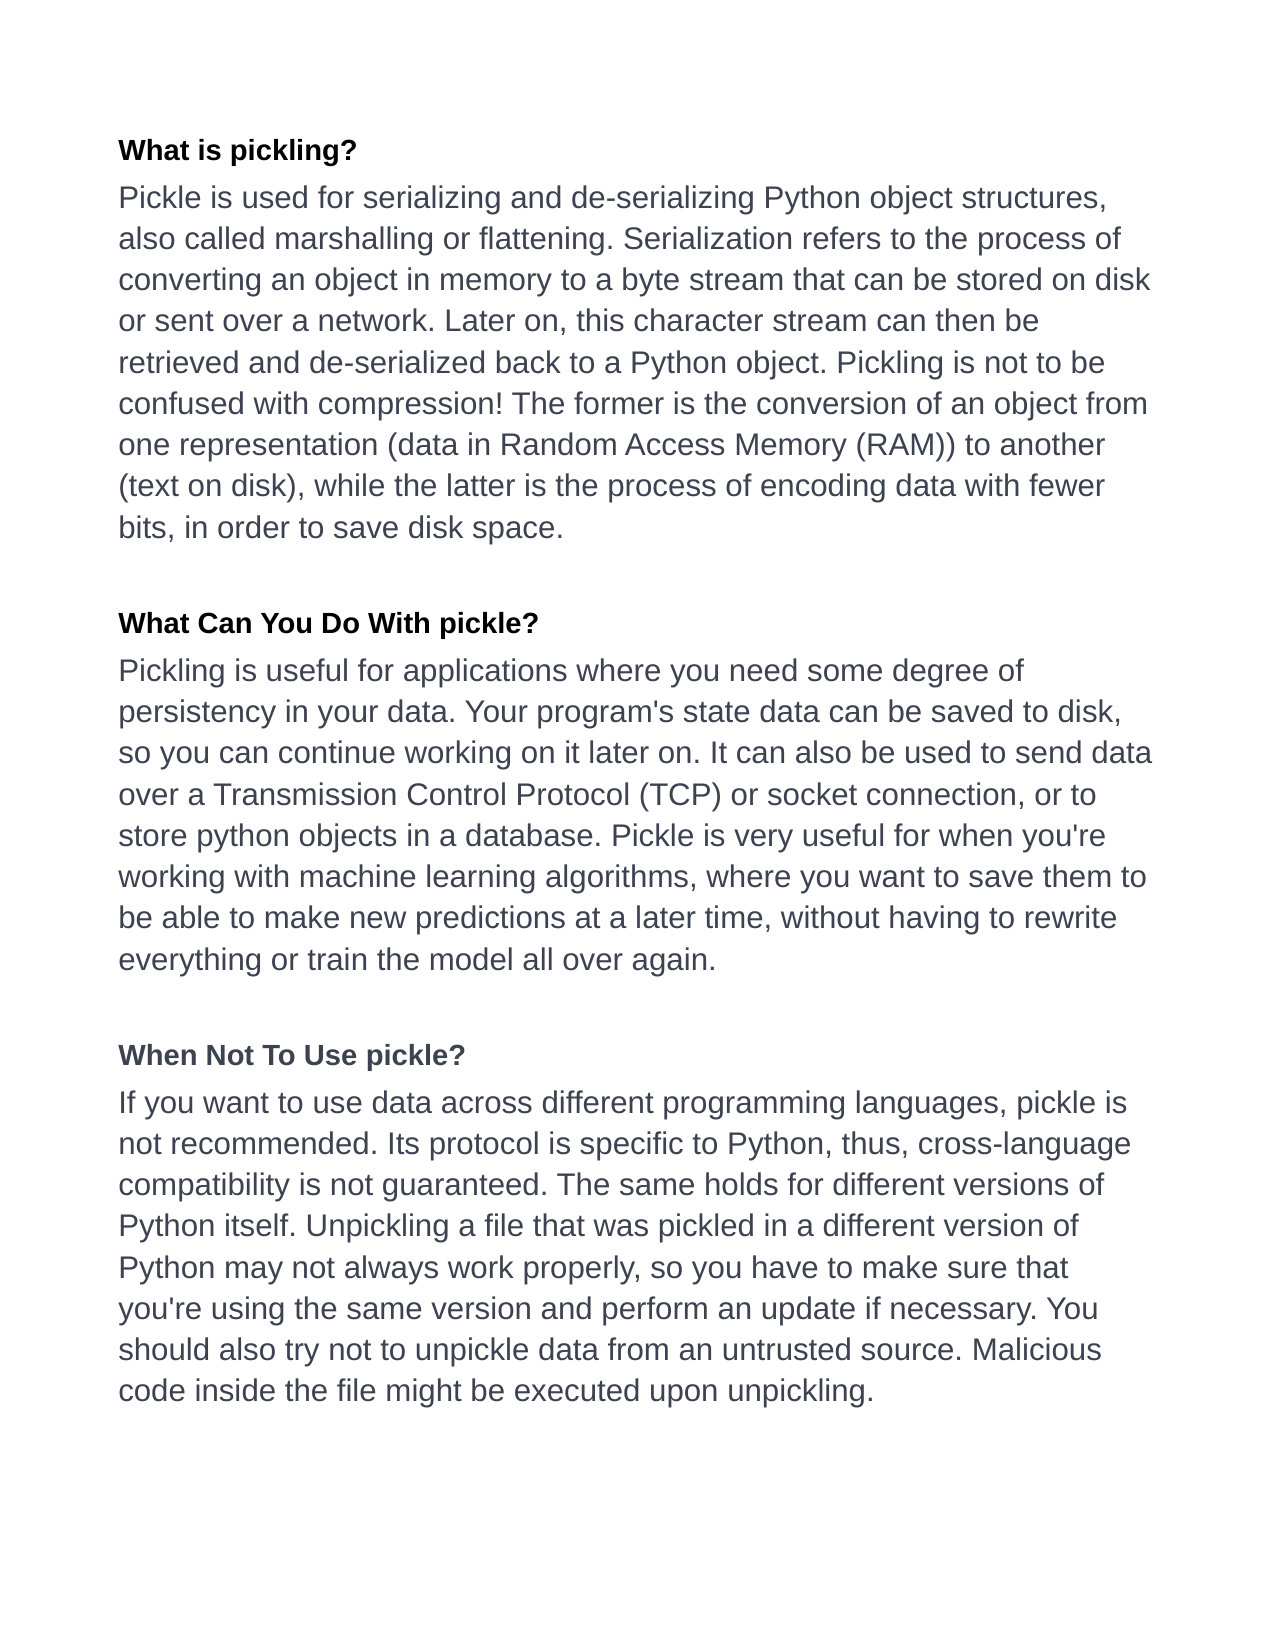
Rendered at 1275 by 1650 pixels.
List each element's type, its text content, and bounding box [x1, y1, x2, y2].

text Pickle is used for serializing and de-serializing Python object structures, also called marshalling or flattening. Serialization refers to the process of converting an object in memory to a byte stream that can be stored on disk or sent over a network. Later on, this character stream can then be retrieved and de-serialized back to a Python object. Pickling is not to be confused with compression! The former is the conversion of an object from one representation (data in Random Access Memory (RAM)) to another (text on disk), while the latter is the process of encoding data with fewer bits, in order to save disk space. [118, 179, 1157, 545]
subtitle What is pickling? [118, 133, 1157, 166]
subtitle What Can You Do With pickle? [118, 606, 1157, 639]
subtitle When Not To Use pickle? [118, 1038, 1157, 1071]
text If you want to use data across different programming languages, pickle is not recommended. Its protocol is specific to Python, thus, cross-language compatibility is not guaranteed. The same holds for different versions of Python itself. Unpickling a file that was pickled in a different version of Python may not always work properly, so you have to make sure that you're using the same version and perform an update if necessary. You should also try not to unpickle data from an untrusted source. Malicious code inside the file might be executed upon unpickling. [118, 1084, 1157, 1408]
text Pickling is useful for applications where you need some degree of persistency in your data. Your program's state data can be saved to disk, so you can continue working on it later on. It can also be used to send data over a Transmission Control Protocol (TCP) or socket connection, or to store python objects in a database. Pickle is very useful for when you're working with machine learning algorithms, where you want to save them to be able to make new predictions at a later time, without having to rewrite everything or train the model all over again. [118, 652, 1157, 977]
